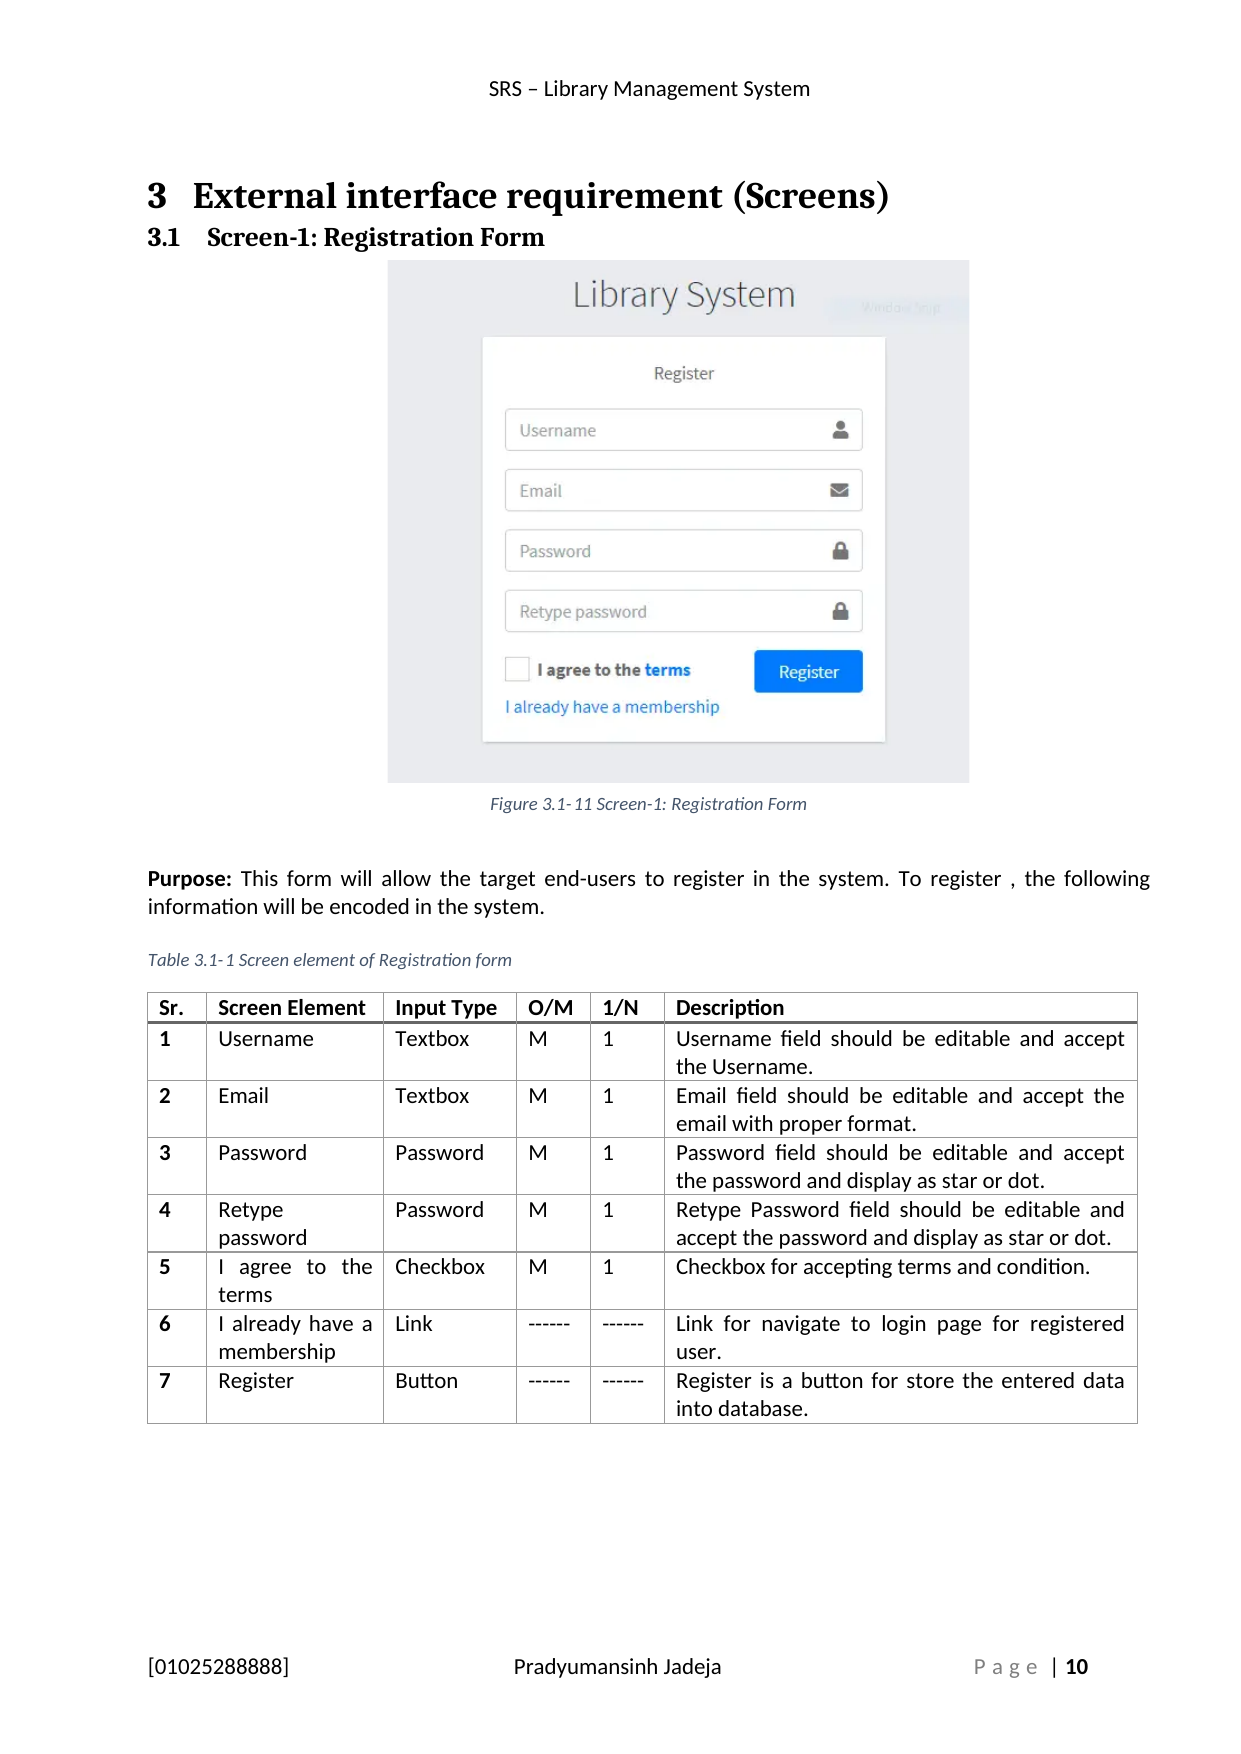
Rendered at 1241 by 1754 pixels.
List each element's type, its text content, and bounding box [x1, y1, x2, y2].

table_cell 1 [148, 1024, 206, 1080]
table_cell 4 [148, 1195, 206, 1251]
table_cell Register is a button for store the entered data into database. [665, 1367, 1137, 1423]
table_cell ------ [591, 1310, 664, 1366]
table_cell Register [207, 1367, 383, 1423]
table_cell Username field should be editable and accept the Username. [665, 1024, 1137, 1080]
table_cell I agree to the terms [207, 1253, 383, 1308]
table_cell 1 [591, 1081, 664, 1137]
picture [387, 260, 970, 783]
table_cell M [517, 1138, 590, 1194]
table_cell Retype password [207, 1195, 383, 1251]
table_cell Textbox [384, 1081, 516, 1137]
table_header Screen Element [207, 993, 383, 1021]
table_cell Password [384, 1195, 516, 1251]
table_cell ------ [591, 1367, 664, 1423]
table_header 1/N [591, 993, 664, 1021]
table_cell Textbox [384, 1024, 516, 1080]
table_cell 2 [148, 1081, 206, 1137]
table_cell Password field should be editable and accept the password and display as star or dot. [665, 1138, 1137, 1194]
table_cell 7 [148, 1367, 206, 1423]
table_header Sr. [148, 993, 206, 1021]
table_cell Email [207, 1081, 383, 1137]
table_cell Checkbox for accepting terms and condition. [665, 1253, 1137, 1308]
table_cell 5 [148, 1253, 206, 1308]
table_cell 6 [148, 1310, 206, 1366]
table_cell Retype Password field should be editable and accept the password and display as star or dot. [665, 1195, 1137, 1251]
table_cell Checkbox [384, 1253, 516, 1308]
table_cell M [517, 1195, 590, 1251]
table_cell Link [384, 1310, 516, 1366]
text Purpose: This form will allow the target end-users to register in the system. To register , the following information will be encoded in the system. [148, 864, 1152, 920]
table_cell Password [384, 1138, 516, 1194]
table_cell 1 [591, 1138, 664, 1194]
table_cell M [517, 1081, 590, 1137]
table_header O/M [517, 993, 590, 1021]
table_cell 1 [591, 1195, 664, 1251]
subtitle Screen-1: Registration Form [148, 222, 1152, 253]
table_cell 1 [591, 1253, 664, 1308]
table_header Description [665, 993, 1137, 1021]
table_cell Email field should be editable and accept the email with proper format. [665, 1081, 1137, 1137]
table_cell 3 [148, 1138, 206, 1194]
table_cell I already have a membership [207, 1310, 383, 1366]
table_cell ------ [517, 1367, 590, 1423]
table_cell Username [207, 1024, 383, 1080]
table_cell Button [384, 1367, 516, 1423]
table_cell 1 [591, 1024, 664, 1080]
table_cell ------ [517, 1310, 590, 1366]
table_cell Password [207, 1138, 383, 1194]
table_header Input Type [384, 993, 516, 1021]
table_cell Link for navigate to login page for registered user. [665, 1310, 1137, 1366]
table_cell M [517, 1253, 590, 1308]
subtitle External interface requirement (Screens) [148, 175, 1152, 218]
table_cell M [517, 1024, 590, 1080]
text Table 3.1-1 Screen element of Registration form [148, 948, 1152, 971]
